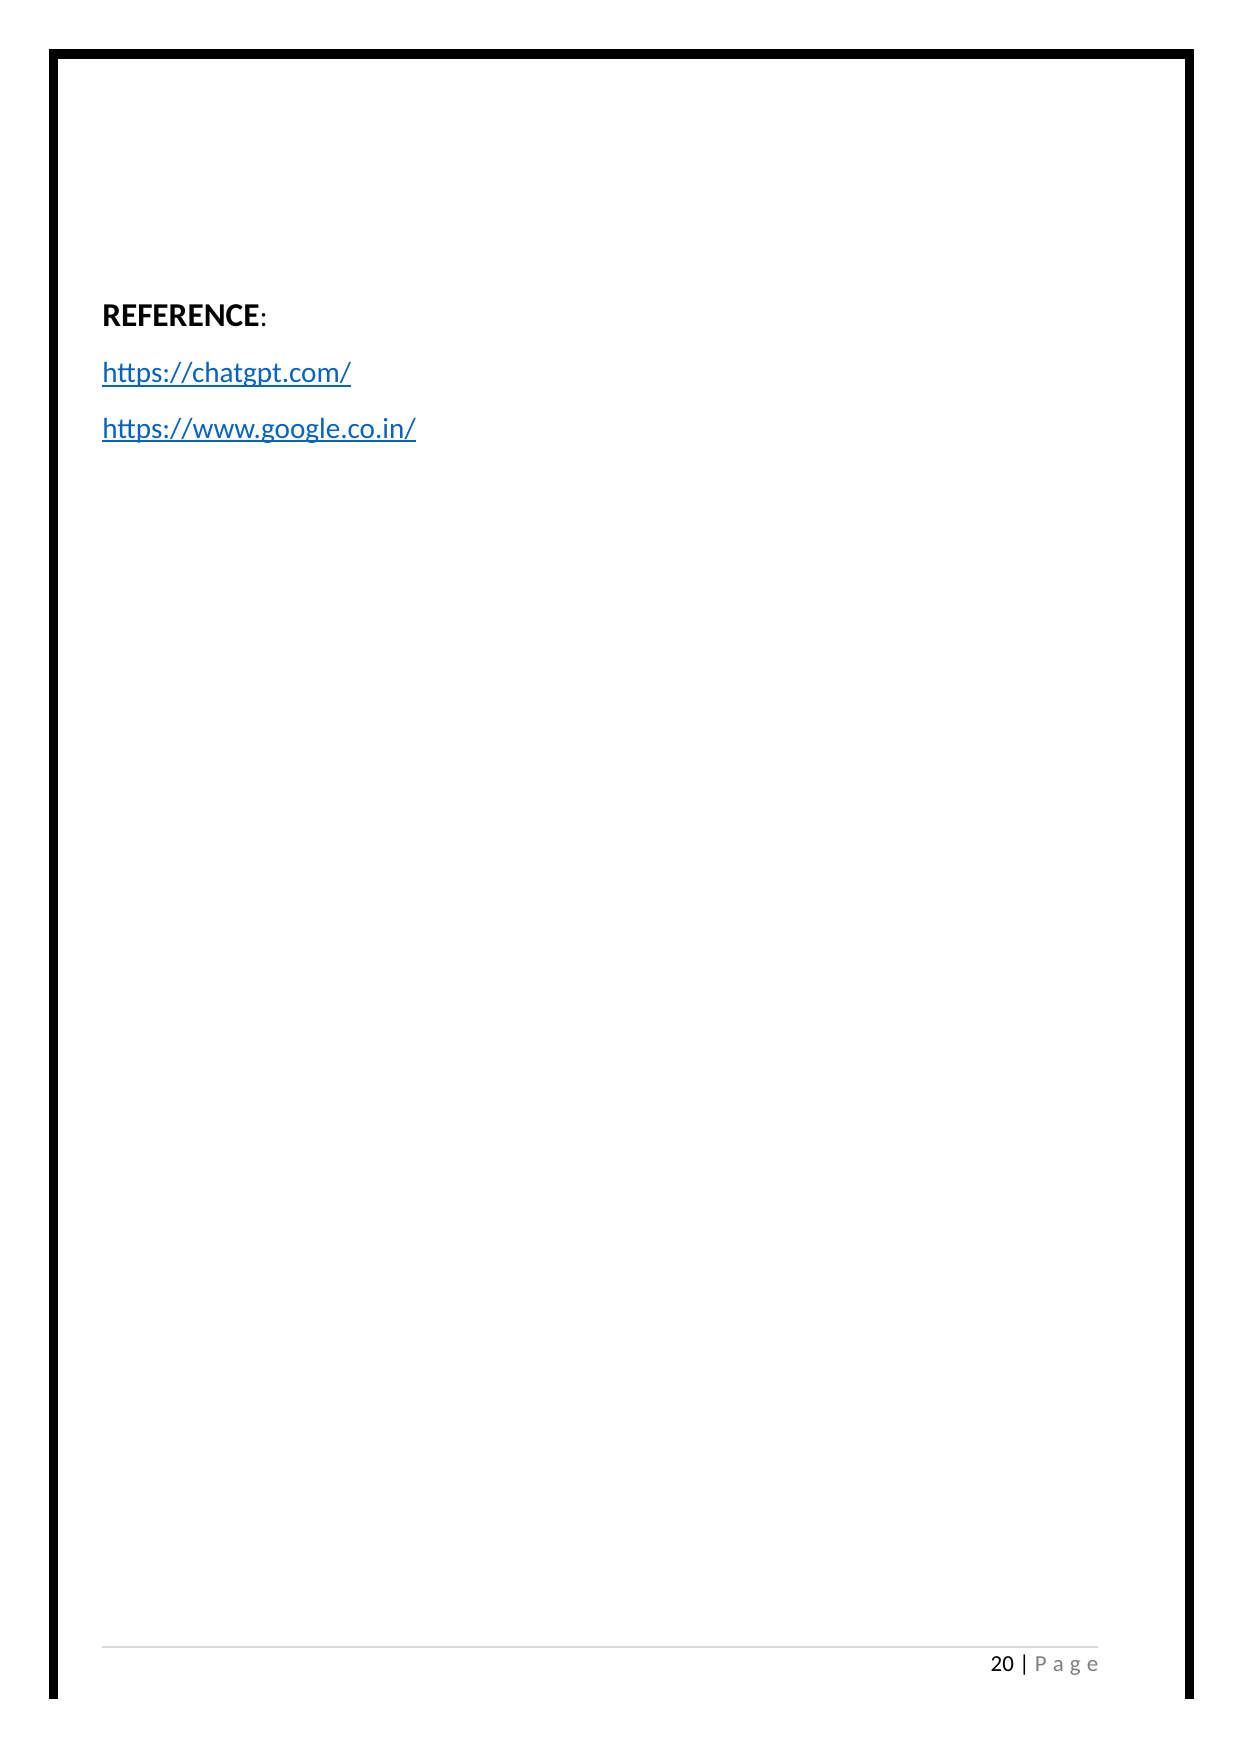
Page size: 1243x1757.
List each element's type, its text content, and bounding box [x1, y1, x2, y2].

text REFERENCE: [102, 294, 1098, 335]
text https://www.google.co.in/ [102, 410, 1098, 445]
text https://chatgpt.com/ [102, 354, 1098, 390]
